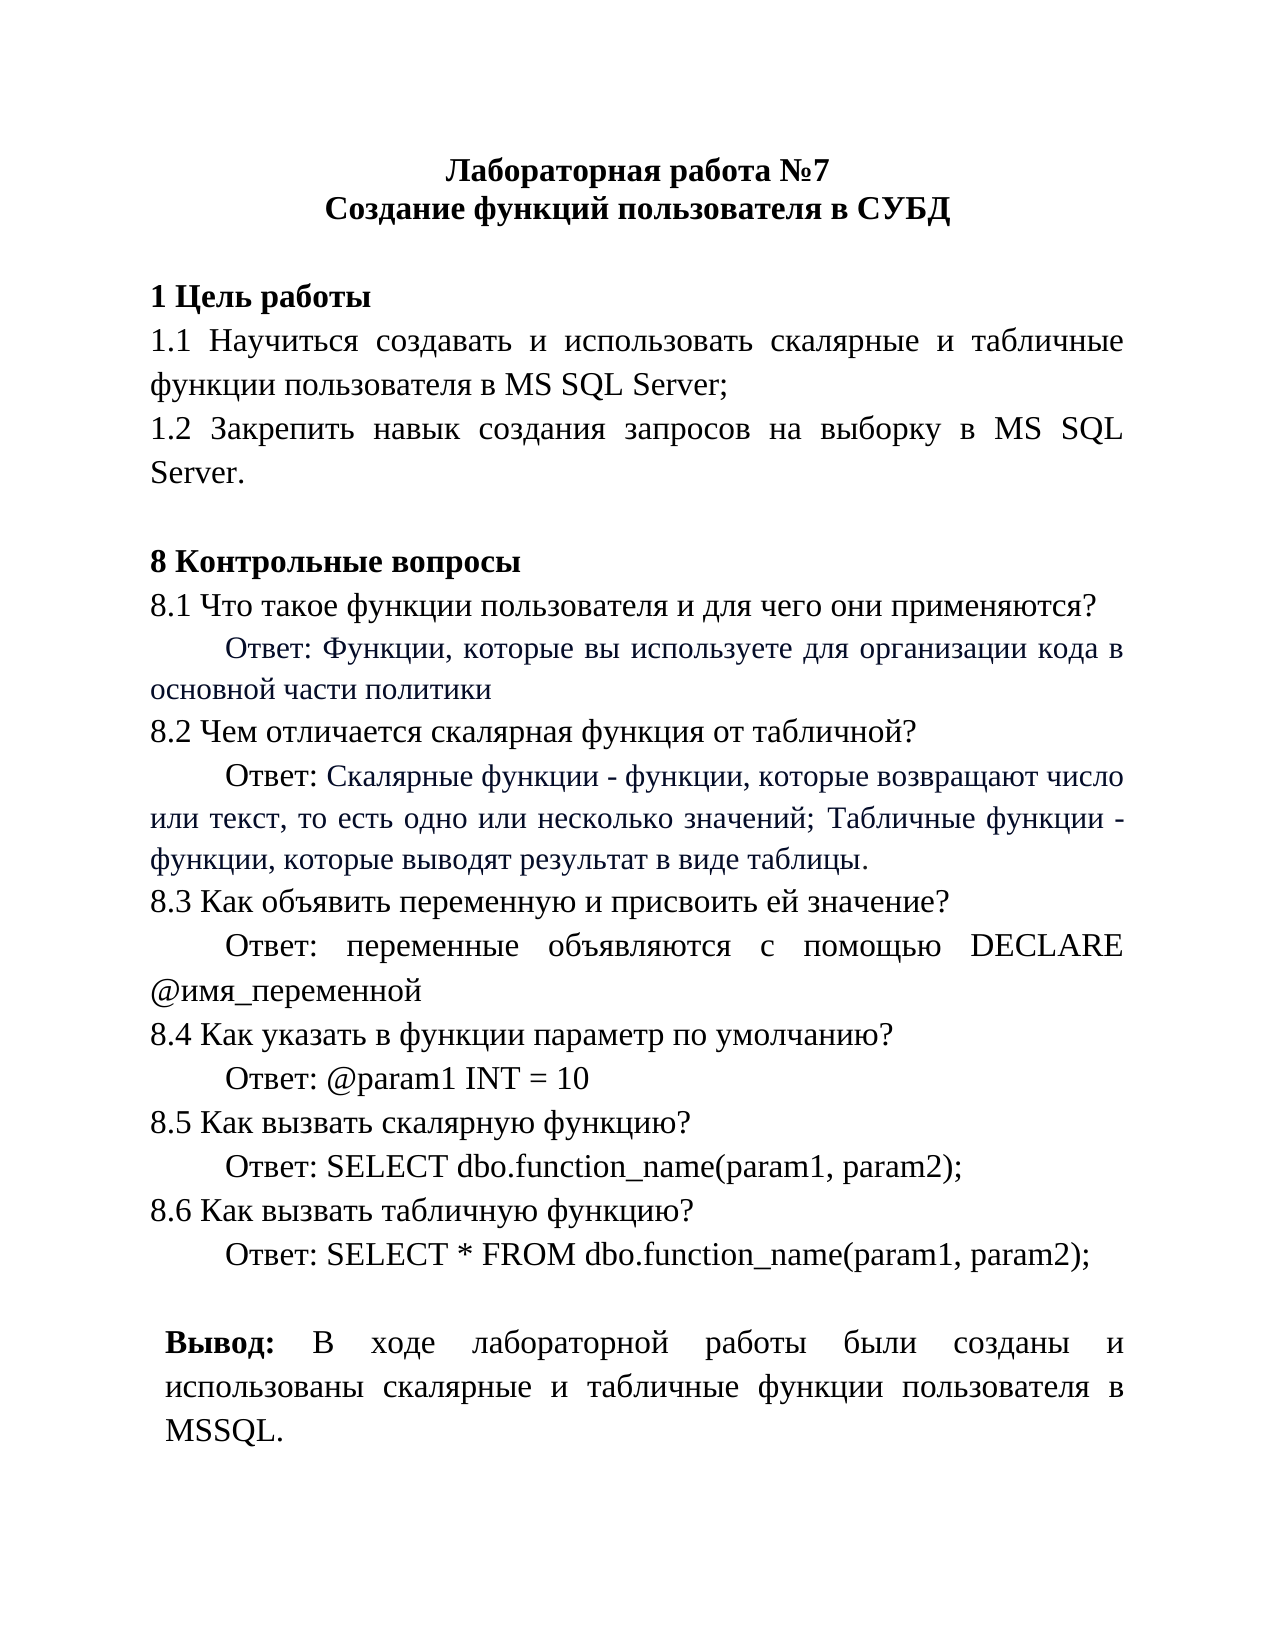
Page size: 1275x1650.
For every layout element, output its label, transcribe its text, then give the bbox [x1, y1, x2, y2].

text 1.2 Закрепить навык создания запросов на выборку в MS SQL Server. [150, 409, 1125, 491]
text 8.6 Как вызвать табличную функцию? [150, 1190, 1125, 1228]
text 1.1 Научиться создавать и использовать скалярные и табличные функции пользователя в MS SQL Server; [150, 321, 1125, 403]
text Создание функций пользователя в СУБД [150, 188, 1125, 227]
text Ответ: Скалярные функции - функции, которые возвращают число или текст, то есть одно или несколько значений; Табличные функции - функции, которые выводят результат в виде таблицы. [150, 756, 1125, 799]
text 8.2 Чем отличается скалярная функция от табличной? [150, 711, 1125, 750]
text Вывод: В ходе лабораторной работы были созданы и использованы скалярные и табличные функции пользователя в MSSQL. [165, 1322, 1125, 1449]
text Ответ: SELECT dbo.function_name(param1, param2); [150, 1146, 1125, 1184]
text Ответ: @param1 INT = 10 [150, 1058, 1125, 1096]
text 8.4 Как указать в функции параметр по умолчанию? [150, 1014, 1125, 1052]
text Ответ: Функции, которые вы используете для организации кода в основной части политики [150, 629, 1125, 706]
text Ответ: переменные объявляются с помощью DECLARE @имя_переменной [150, 926, 1125, 1008]
text 1 Цель работы [150, 276, 1125, 315]
text Ответ: Скалярные функции - функции, которые возвращают число или текст, то есть одно или несколько значений; Табличные функции - функции, которые выводят результат в виде таблицы. [150, 835, 1125, 876]
text Лабораторная работа №7 [150, 150, 1125, 188]
text 8.1 Что такое функции пользователя и для чего они применяются? [150, 585, 1125, 623]
text 8.5 Как вызвать скалярную функцию? [150, 1102, 1125, 1140]
text Ответ: SELECT * FROM dbo.function_name(param1, param2); [150, 1234, 1125, 1272]
text 8 Контрольные вопросы [150, 541, 1125, 579]
text 8.3 Как объявить переменную и присвоить ей значение? [150, 882, 1125, 920]
